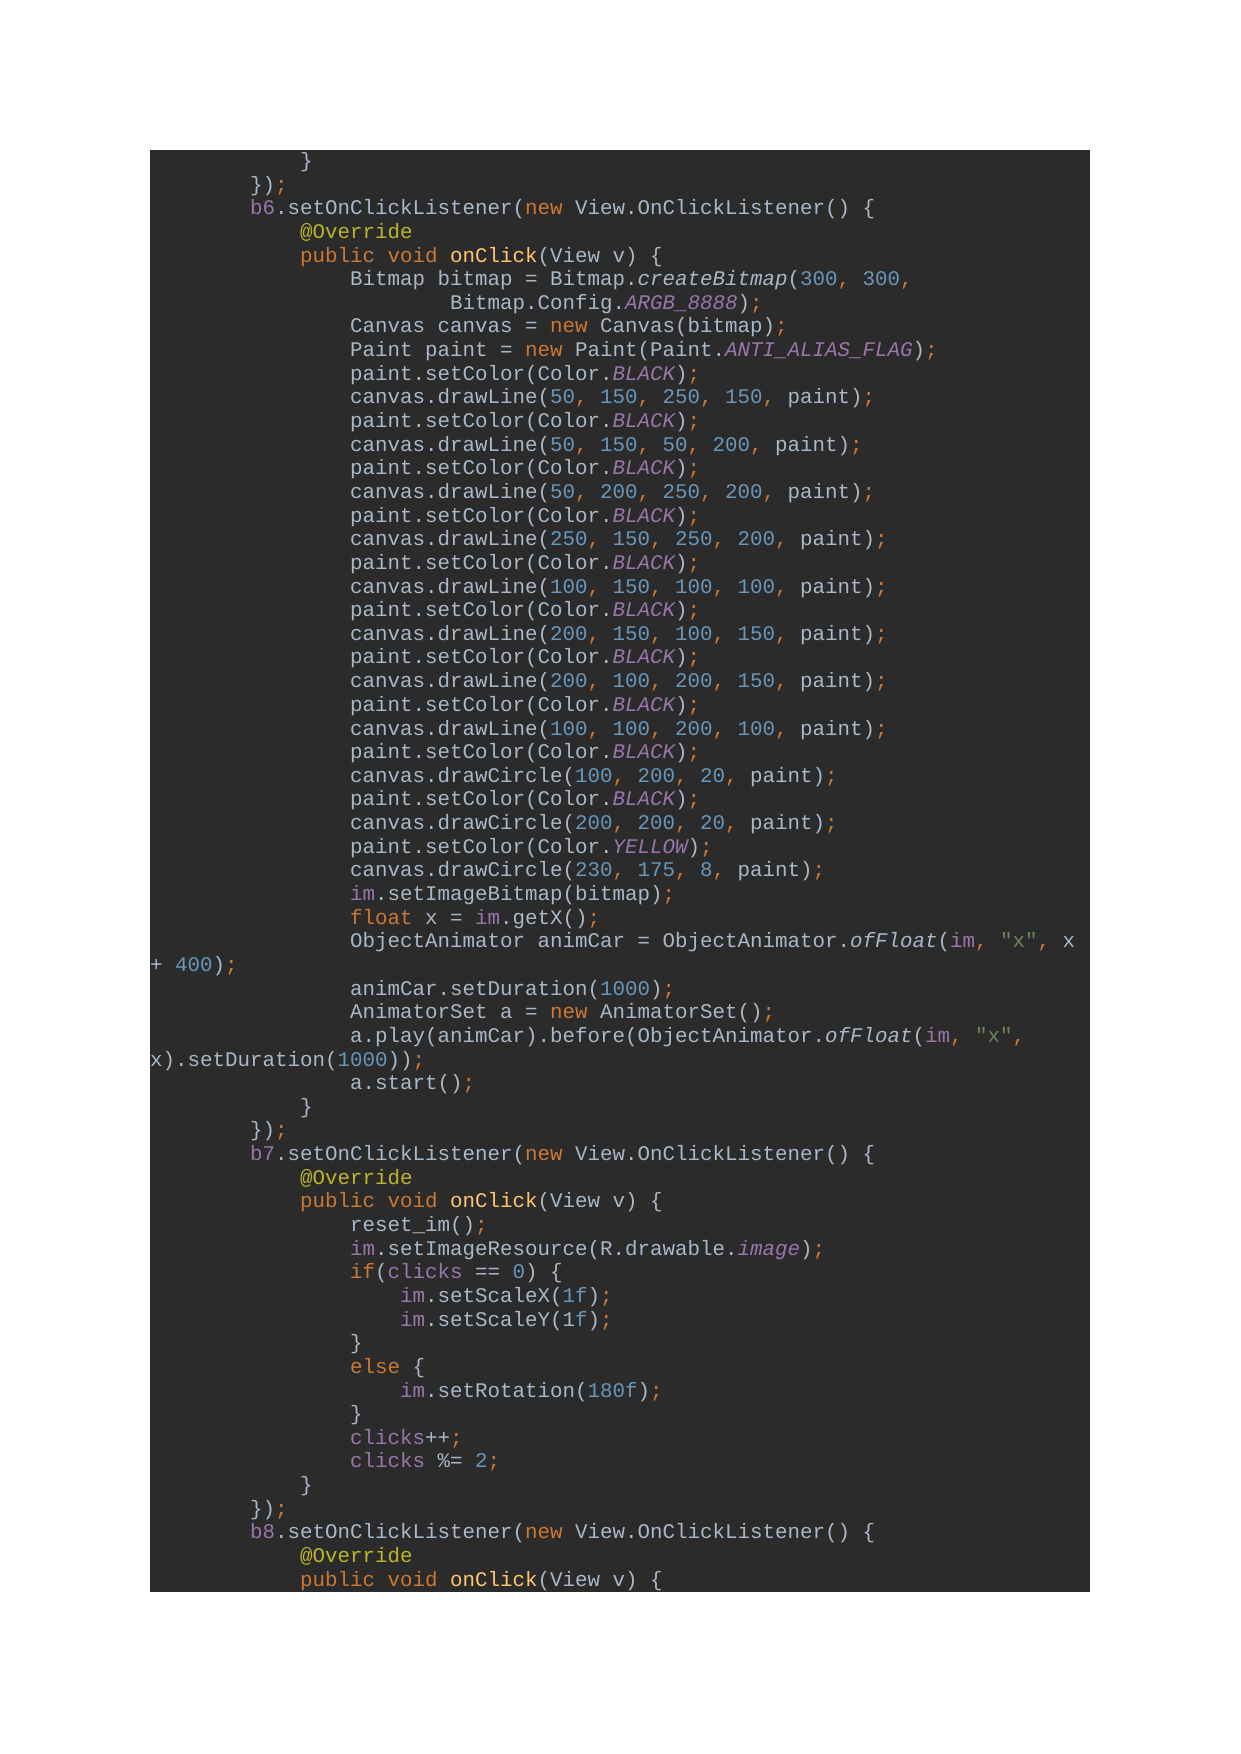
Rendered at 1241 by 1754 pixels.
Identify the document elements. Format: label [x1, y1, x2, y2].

text [150, 150, 1090, 1592]
